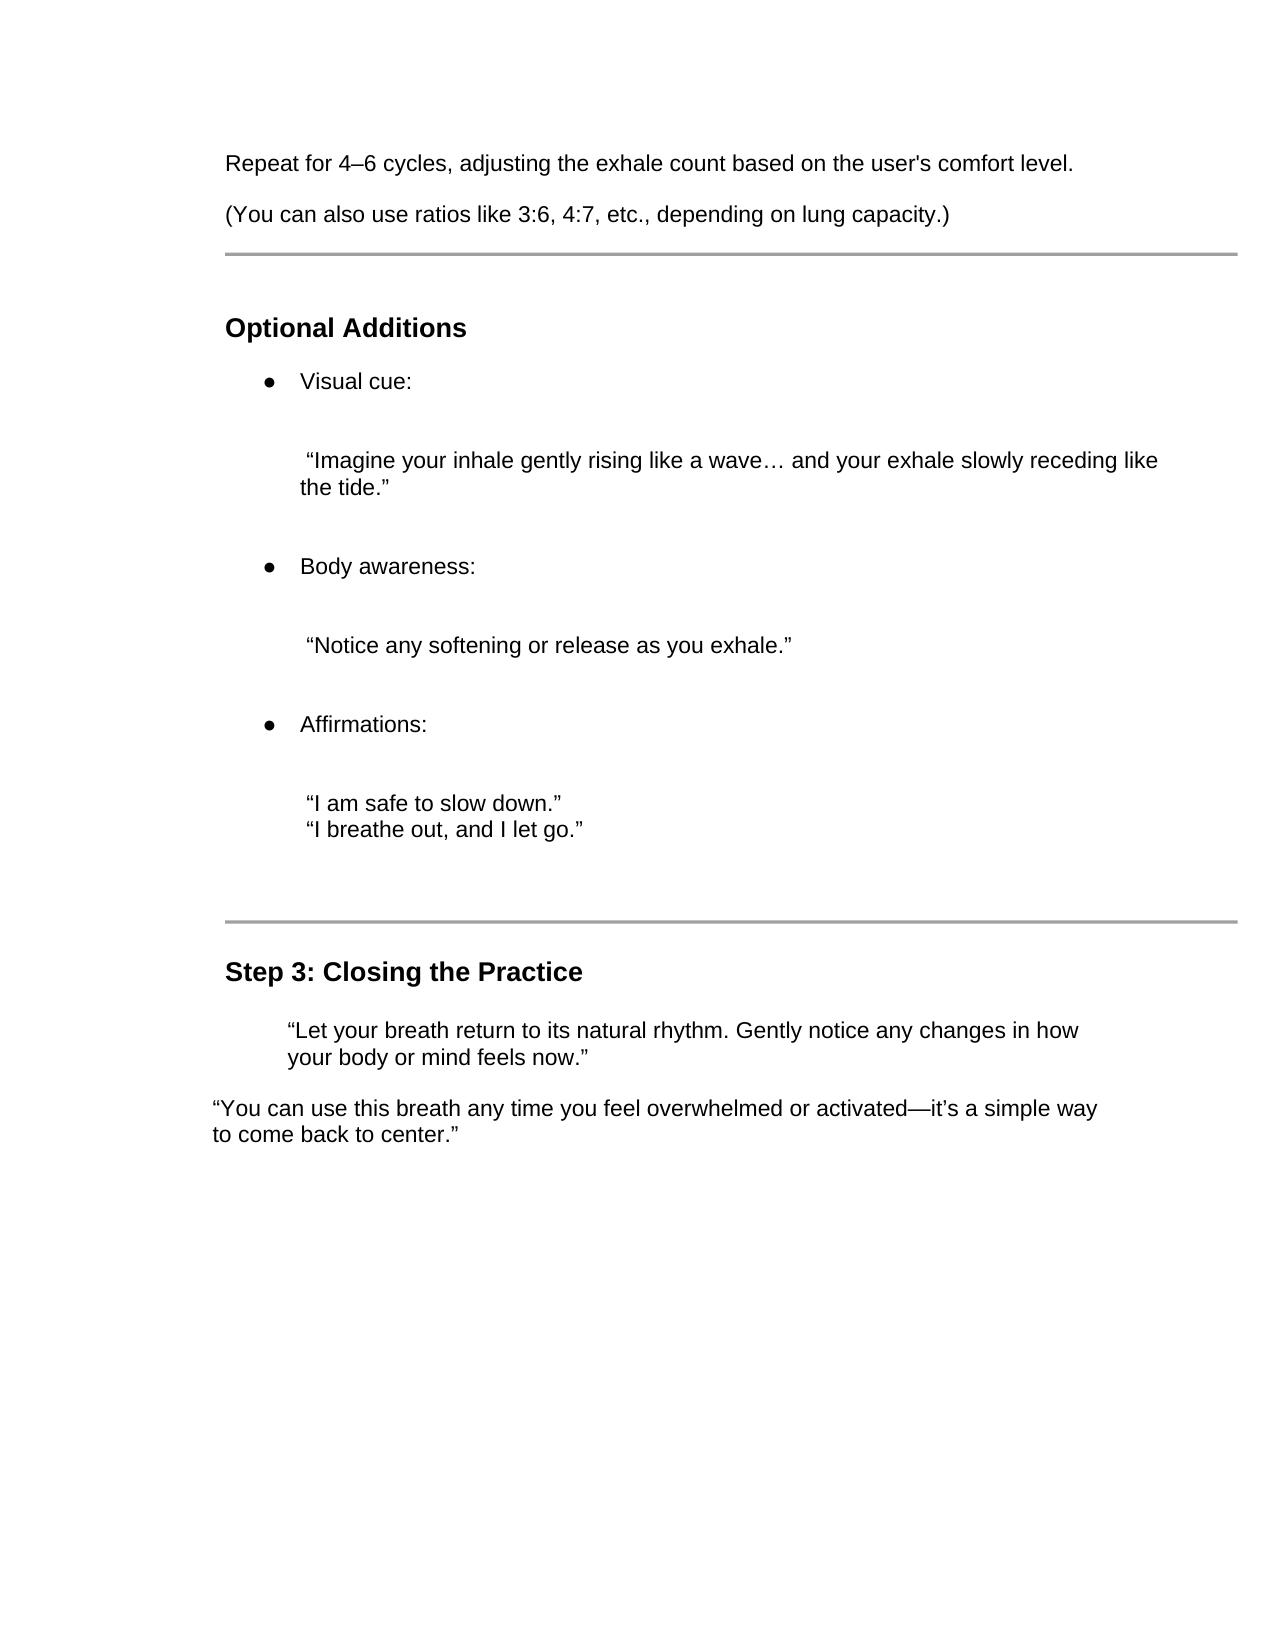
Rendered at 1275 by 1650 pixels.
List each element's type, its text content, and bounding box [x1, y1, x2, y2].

list Body awareness: “Notice any softening or release as you exhale.” [262, 553, 1162, 711]
text Repeat for 4–6 cycles, adjusting the exhale count based on the user's comfort level. [225, 150, 1162, 176]
subtitle Optional Additions [225, 312, 1162, 343]
list Visual cue: “Imagine your inhale gently rising like a wave… and your exhale slowly receding like the tide.” [262, 368, 1162, 553]
text (You can also use ratios like 3:6, 4:7, etc., depending on lung capacity.) [225, 201, 1162, 228]
list Affirmations: “I am safe to slow down.” “I breathe out, and I let go.” [262, 711, 1162, 895]
text “Let your breath return to its natural rhythm. Gently notice any changes in how your body or mind feels now.” [287, 1017, 1100, 1070]
text Step 3: Closing the Practice [225, 924, 1162, 988]
text “You can use this breath any time you feel overwhelmed or activated—it’s a simple way to come back to center.” [212, 1095, 1100, 1148]
